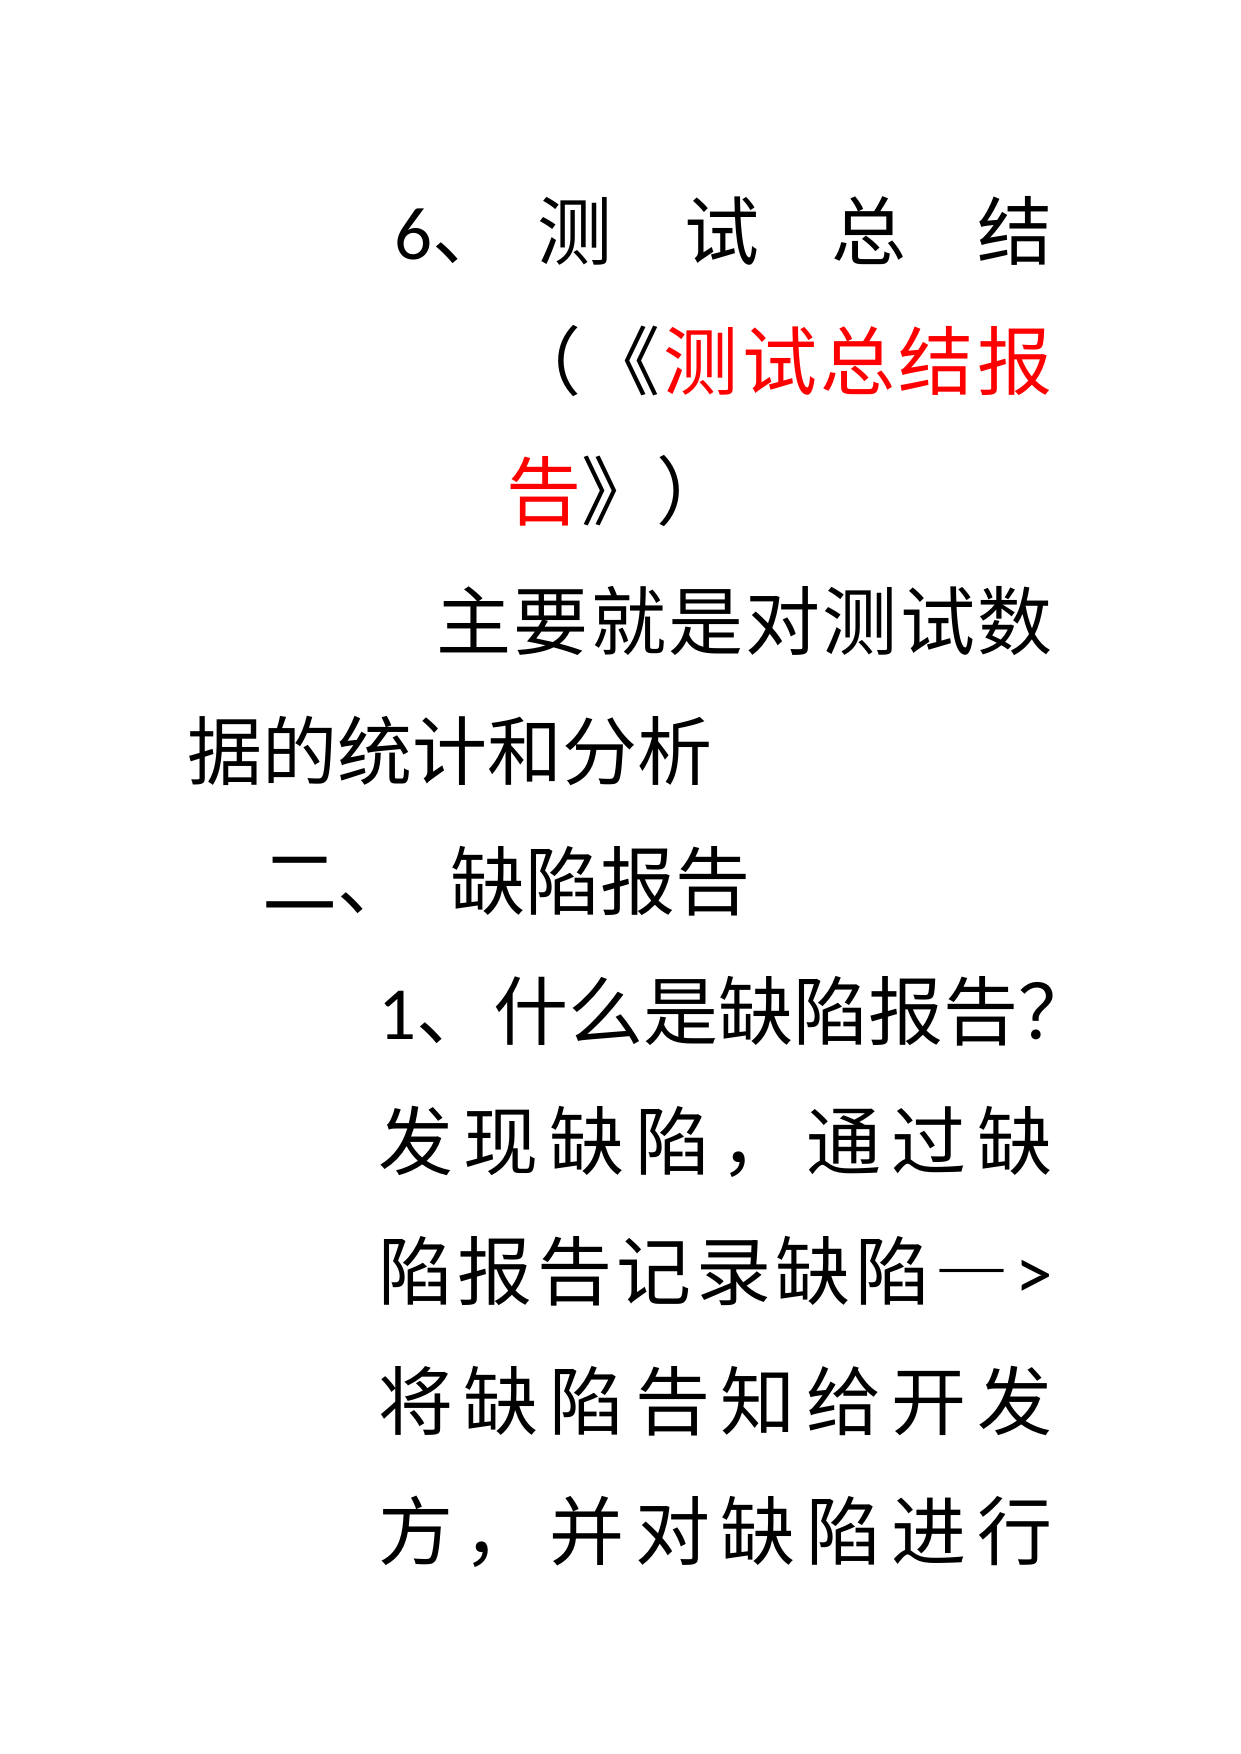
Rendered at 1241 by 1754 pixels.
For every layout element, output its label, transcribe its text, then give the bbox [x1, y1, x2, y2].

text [378, 1072, 1053, 1592]
list 什么是缺陷报告？ [378, 942, 1053, 1072]
list 测试总结（《测试总结报告》） [394, 162, 1053, 552]
text 主要就是对测试数据的统计和分析 [187, 552, 1053, 812]
list 缺陷报告 [262, 812, 1053, 942]
